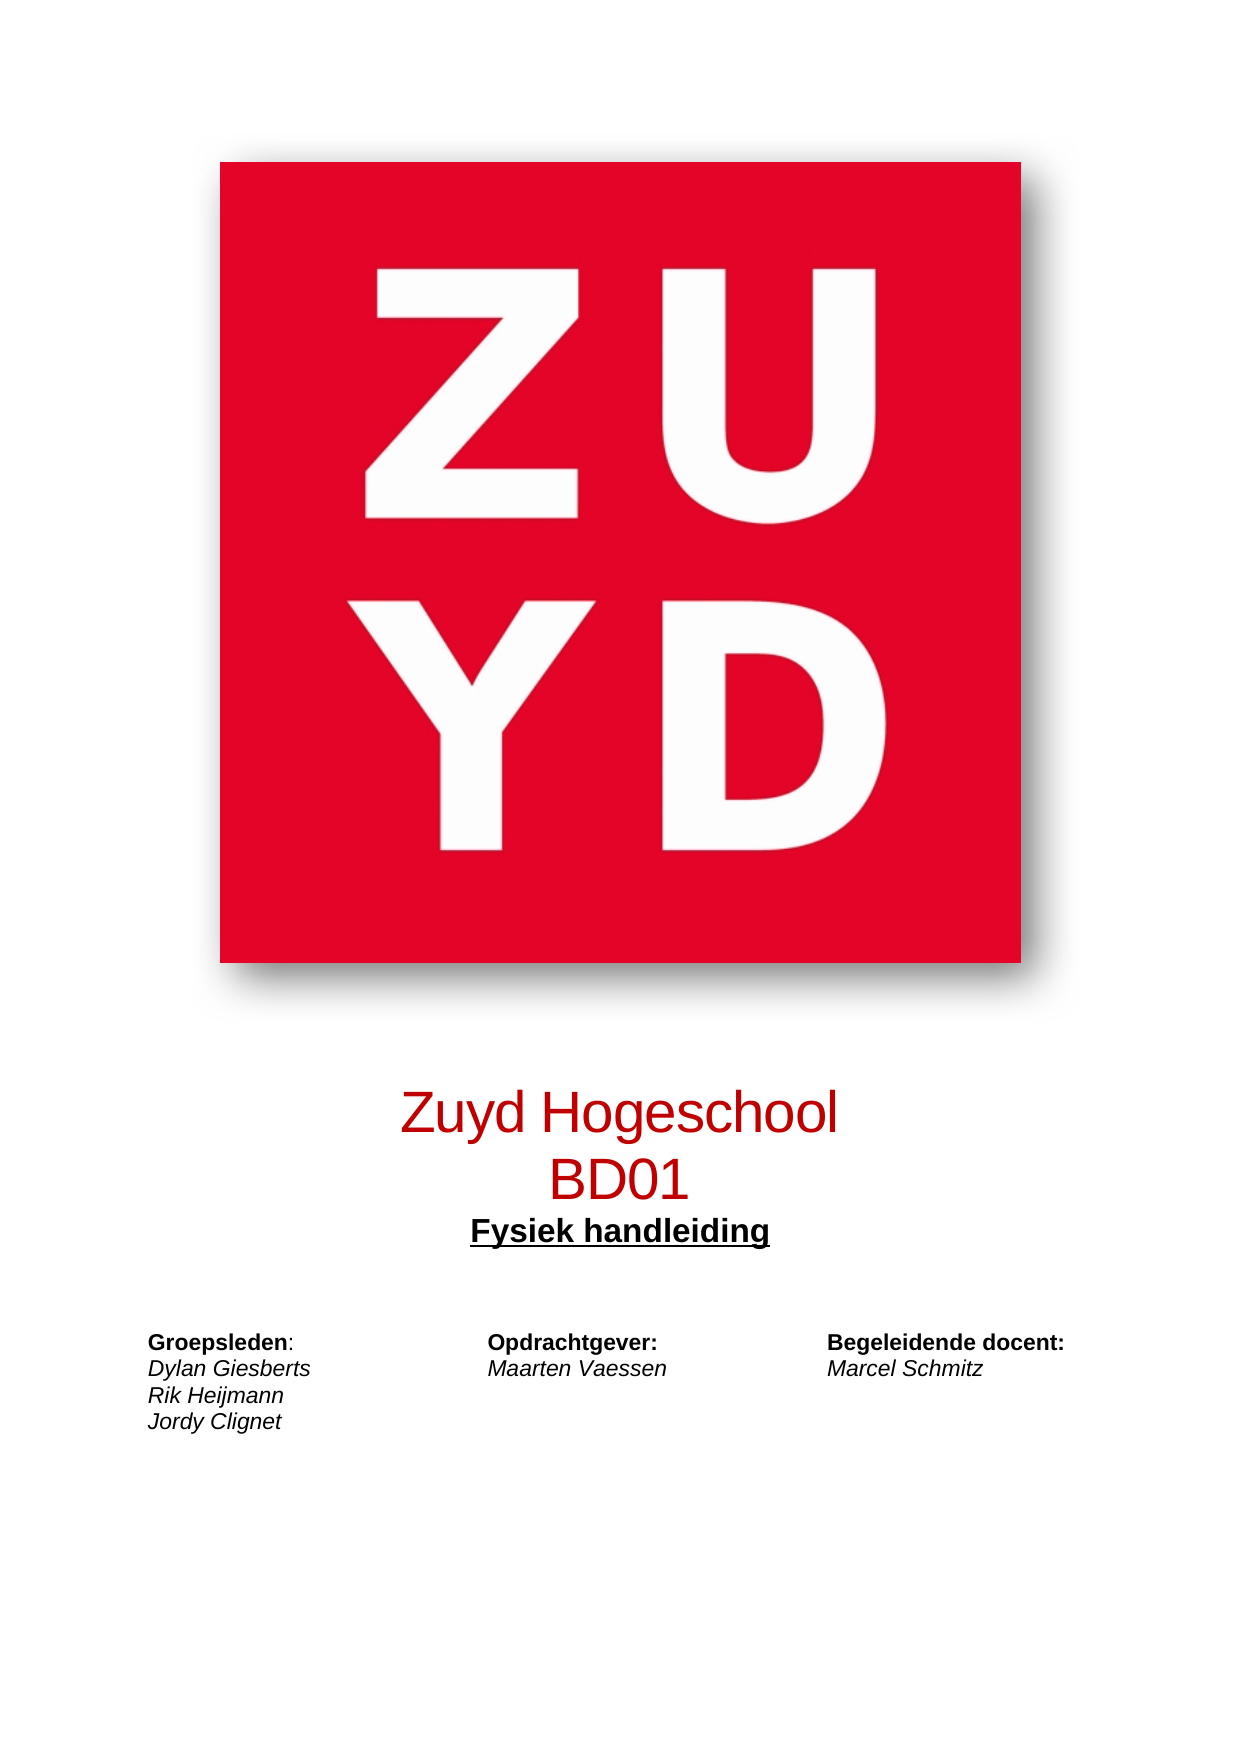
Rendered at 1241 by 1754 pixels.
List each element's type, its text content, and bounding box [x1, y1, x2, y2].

text Maarten Vaessen [487, 1355, 753, 1382]
picture [220, 162, 1021, 963]
text Jordy Clignet [148, 1408, 413, 1434]
title BD01 [148, 1144, 1093, 1212]
text Dylan Giesberts [148, 1355, 413, 1382]
text Rik Heijmann [148, 1382, 413, 1408]
text Opdrachtgever: [487, 1329, 753, 1355]
text Marcel Schmitz [827, 1355, 1093, 1382]
text Groepsleden: [148, 1329, 413, 1355]
text Fysiek handleiding [148, 1212, 1093, 1250]
text Begeleidende docent: [827, 1329, 1093, 1355]
